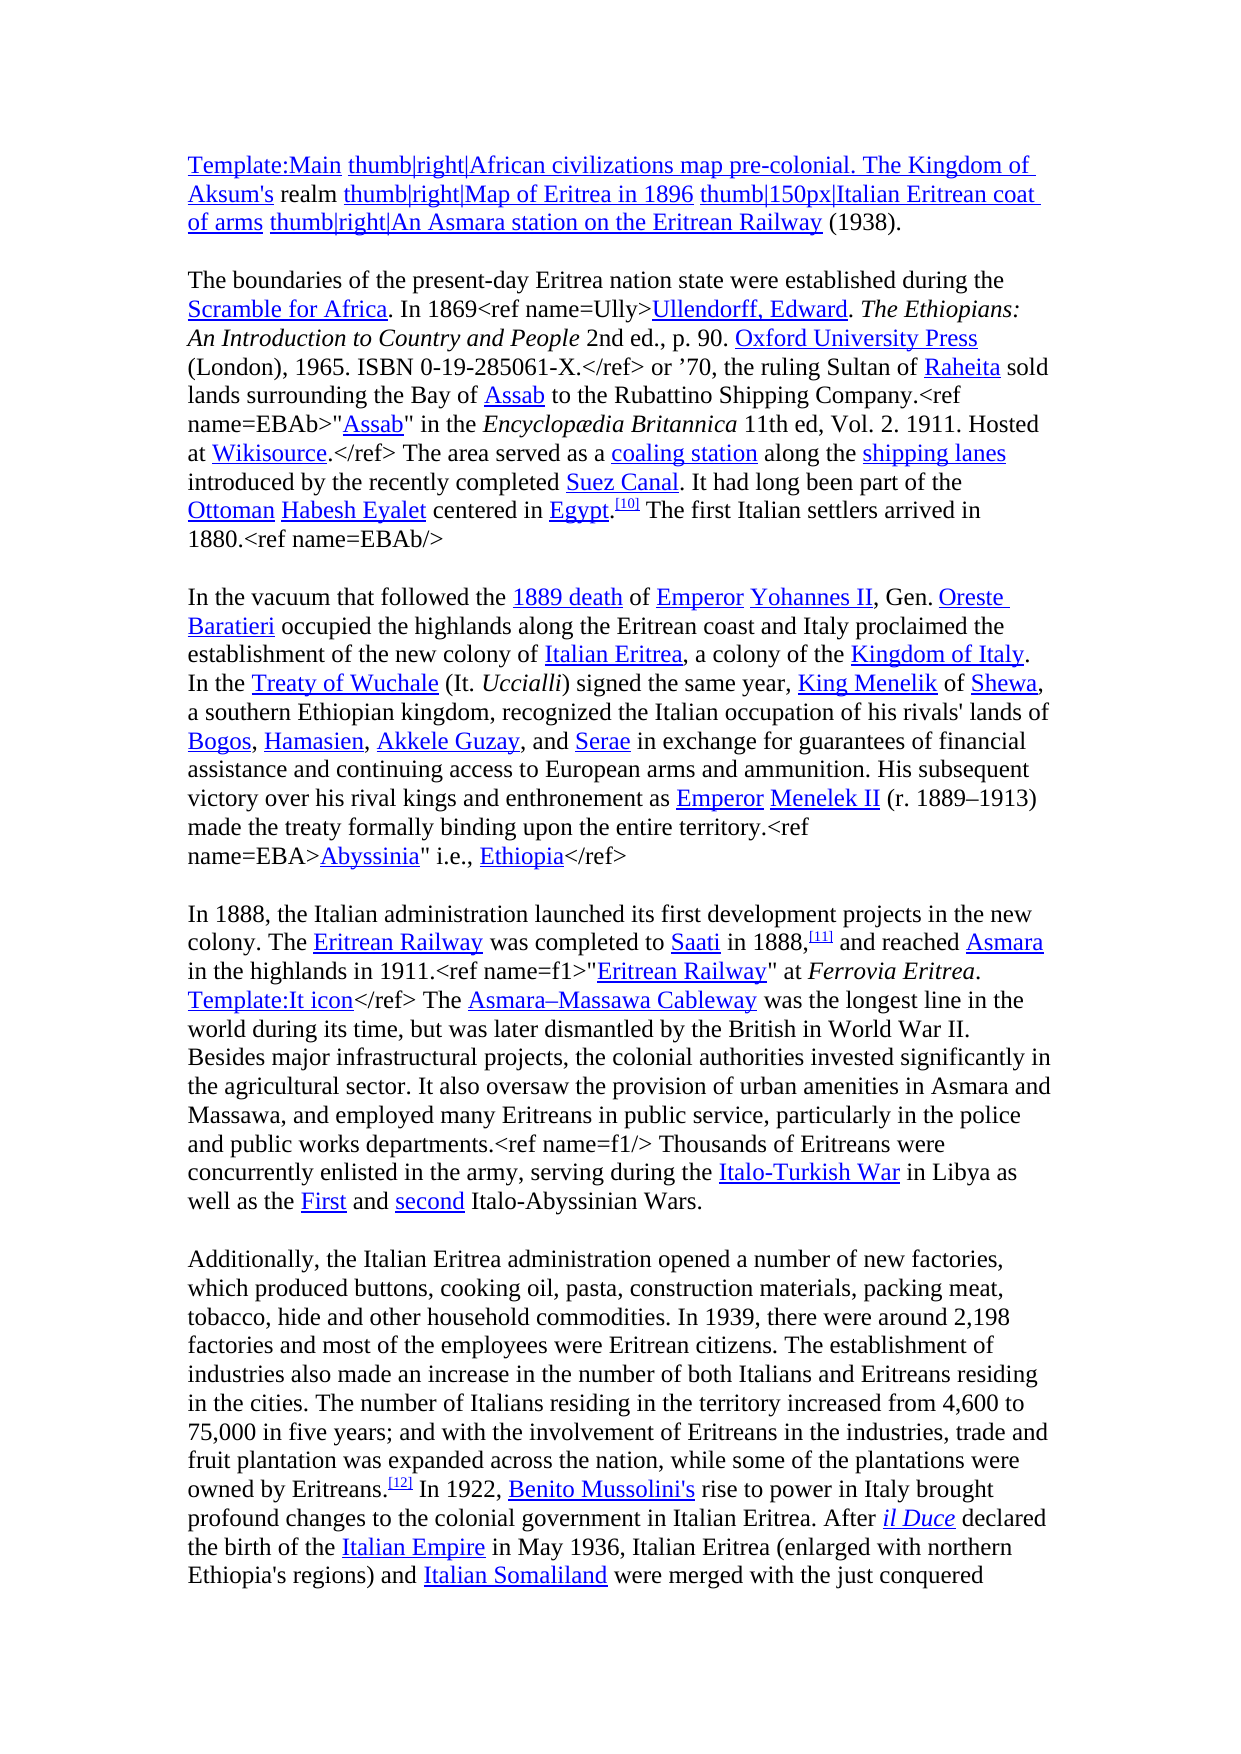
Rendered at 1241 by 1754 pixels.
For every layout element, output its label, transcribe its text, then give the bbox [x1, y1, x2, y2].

text In the vacuum that followed the 1889 death of Emperor Yohannes II, Gen. Oreste Baratieri occupied the highlands along the Eritrean coast and Italy proclaimed the establishment of the new colony of Italian Eritrea, a colony of the Kingdom of Italy. In the Treaty of Wuchale (It. Uccialli) signed the same year, King Menelik of Shewa, a southern Ethiopian kingdom, recognized the Italian occupation of his rivals' lands of Bogos, Hamasien, Akkele Guzay, and Serae in exchange for guarantees of financial assistance and continuing access to European arms and ammunition. His subsequent victory over his rival kings and enthronement as Emperor Menelek II (r. 1889–1913) made the treaty formally binding upon the entire territory.<ref name=EBA>Abyssinia" i.e., Ethiopia</ref> [187, 582, 1053, 869]
text Template:Main thumb|right|African civilizations map pre-colonial. The Kingdom of Aksum's realm thumb|right|Map of Eritrea in 1896 thumb|150px|Italian Eritrean coat of arms thumb|right|An Asmara station on the Eritrean Railway (1938). [187, 150, 1053, 236]
text The boundaries of the present-day Eritrea nation state were established during the Scramble for Africa. In 1869<ref name=Ully>Ullendorff, Edward. The Ethiopians: An Introduction to Country and People 2nd ed., p. 90. Oxford University Press (London), 1965. ISBN 0-19-285061-X.</ref> or ’70, the ruling Sultan of Raheita sold lands surrounding the Bay of Assab to the Rubattino Shipping Company.<ref name=EBAb>"Assab" in the Encyclopædia Britannica 11th ed, Vol. 2. 1911. Hosted at Wikisource.</ref> The area served as a coaling station along the shipping lanes introduced by the recently completed Suez Canal. It had long been part of the Ottoman Habesh Eyalet centered in Egypt.[10] The first Italian settlers arrived in 1880.<ref name=EBAb/> [187, 265, 1053, 553]
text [187, 1244, 1053, 1589]
text In 1888, the Italian administration launched its first development projects in the new colony. The Eritrean Railway was completed to Saati in 1888,[11] and reached Asmara in the highlands in 1911.<ref name=f1>"Eritrean Railway" at Ferrovia Eritrea. Template:It icon</ref> The Asmara–Massawa Cableway was the longest line in the world during its time, but was later dismantled by the British in World War II. Besides major infrastructural projects, the colonial authorities invested significantly in the agricultural sector. It also oversaw the provision of urban amenities in Asmara and Massawa, and employed many Eritreans in public service, particularly in the police and public works departments.<ref name=f1/> Thousands of Eritreans were concurrently enlisted in the army, serving during the Italo-Turkish War in Libya as well as the First and second Italo-Abyssinian Wars. [187, 899, 1053, 1215]
